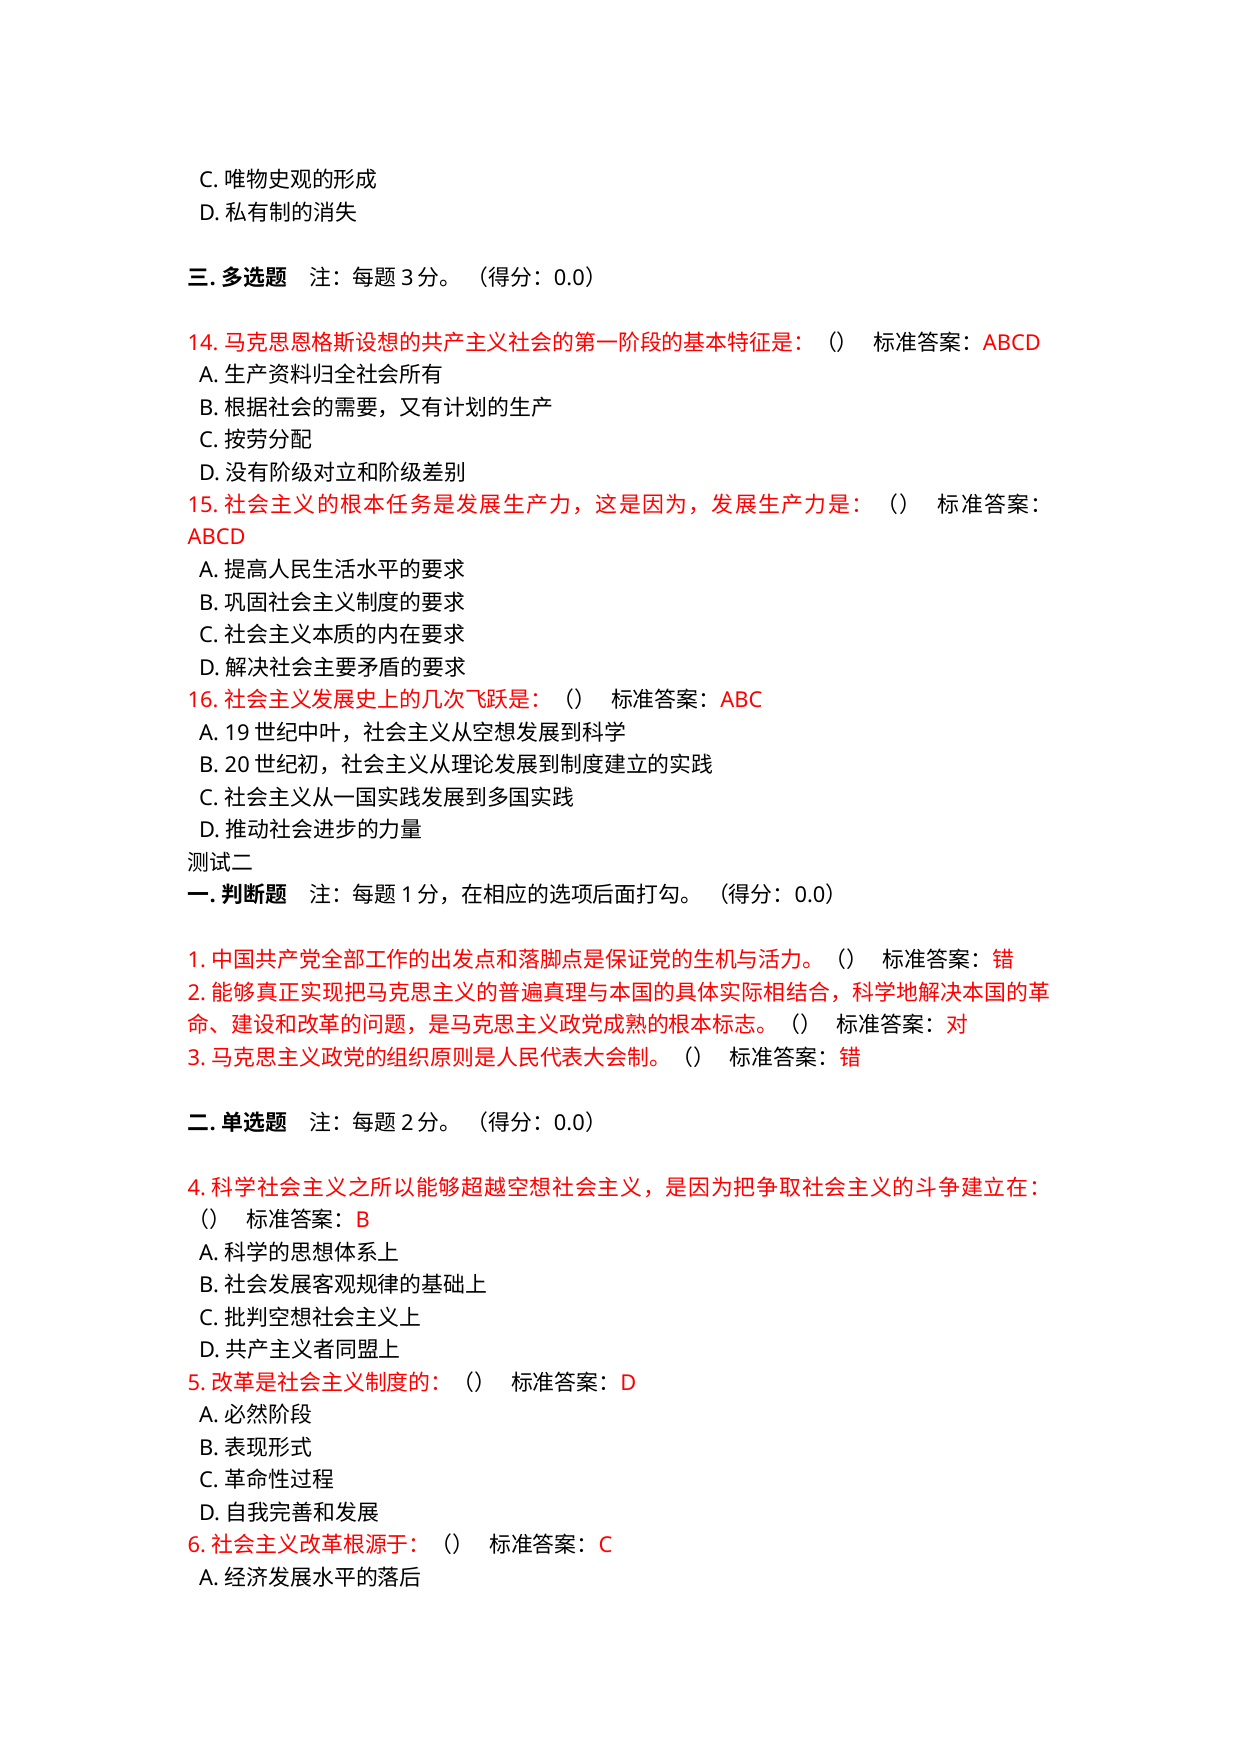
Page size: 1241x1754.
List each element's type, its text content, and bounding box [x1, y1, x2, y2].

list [187, 162, 1053, 844]
list 测试二 [187, 844, 1053, 877]
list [187, 877, 1053, 1592]
